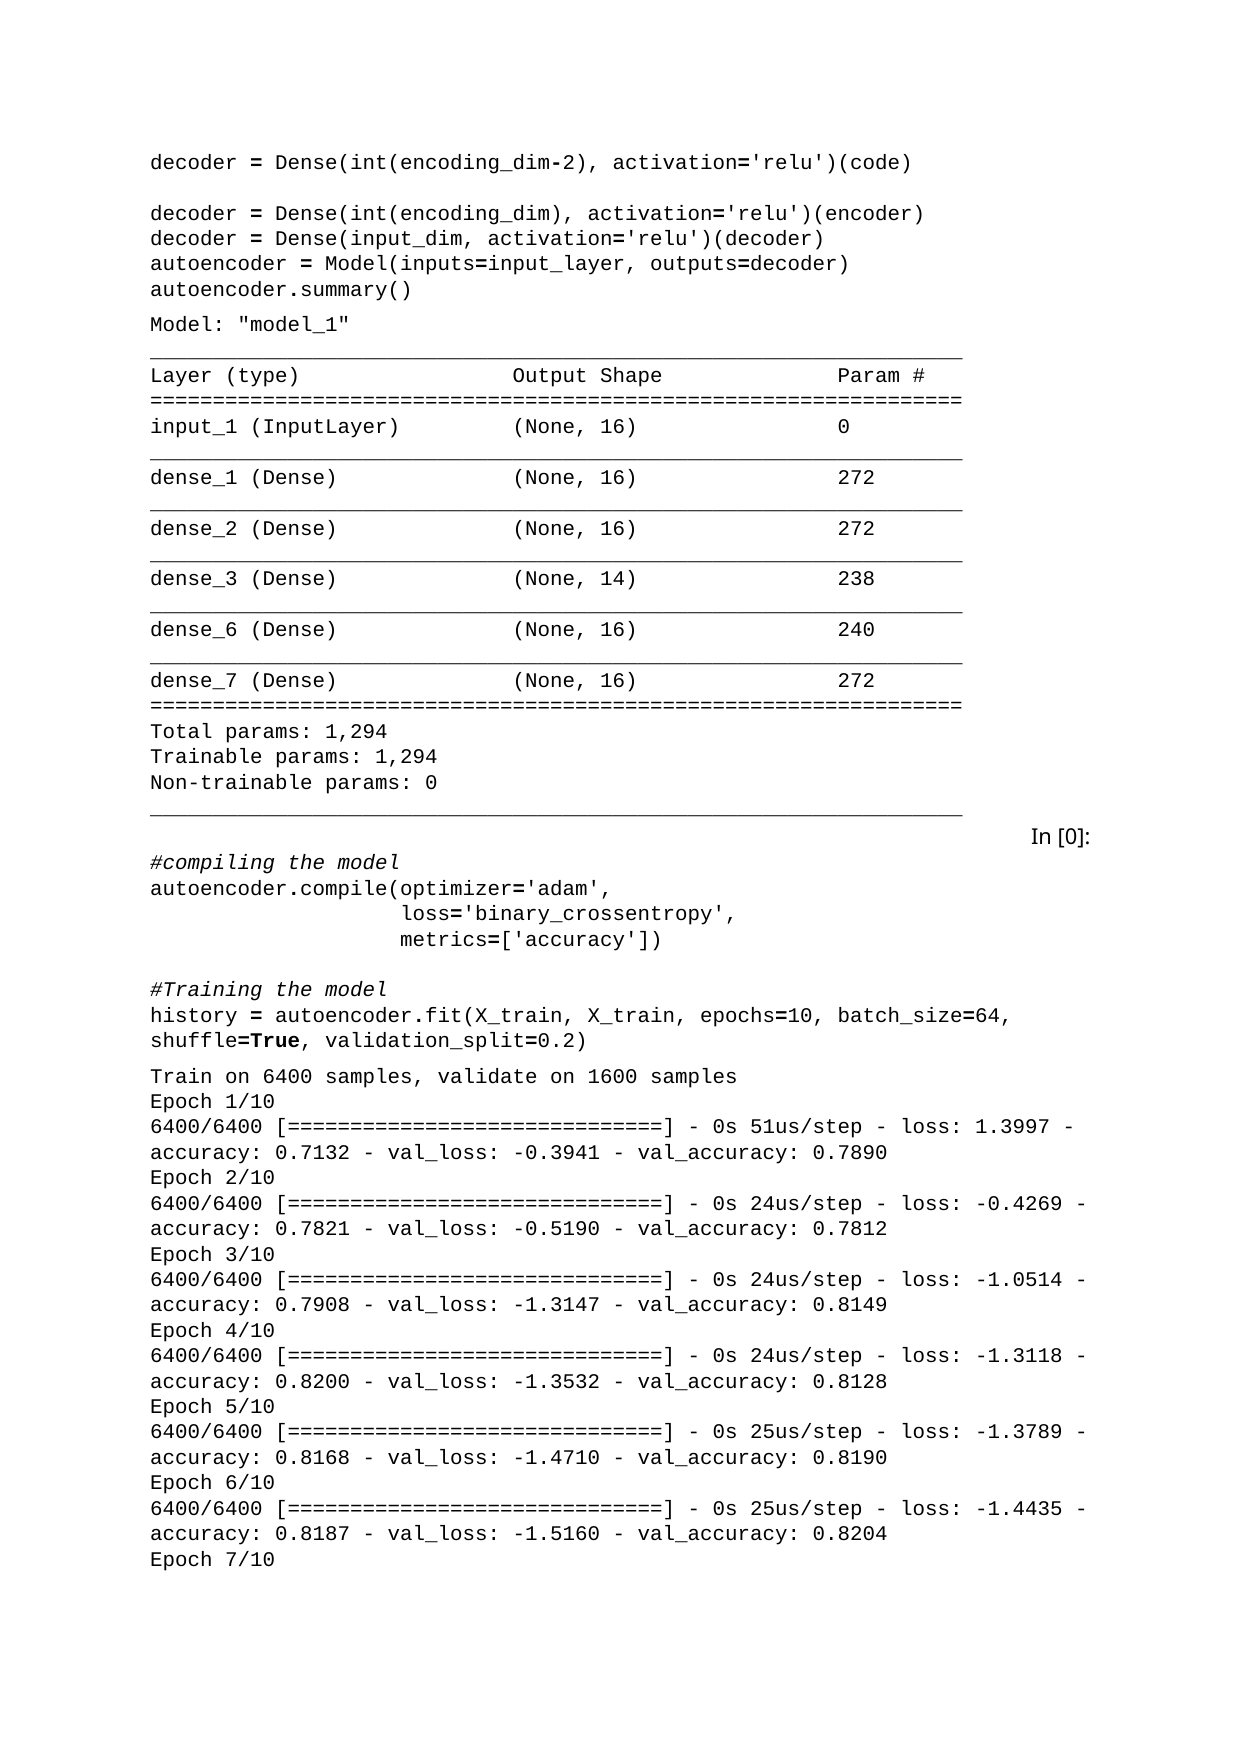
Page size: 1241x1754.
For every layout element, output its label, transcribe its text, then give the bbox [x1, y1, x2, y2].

text 6400/6400 [==============================] - 0s 25us/step - loss: -1.3789 - accuracy: 0.8168 - val_loss: -1.4710 - val_accuracy: 0.8190 [150, 1420, 1090, 1471]
text 6400/6400 [==============================] - 0s 25us/step - loss: -1.4435 - accuracy: 0.8187 - val_loss: -1.5160 - val_accuracy: 0.8204 [150, 1496, 1090, 1547]
text dense_6 (Dense) (None, 16) 240 [150, 617, 1090, 643]
text #compiling the model [150, 851, 1090, 876]
text Trainable params: 1,294 [150, 744, 1090, 770]
text #Training the model [150, 978, 1090, 1003]
text input_1 (InputLayer) (None, 16) 0 [150, 414, 1090, 439]
text metrics=['accuracy']) [150, 927, 1090, 952]
text Epoch 6/10 [150, 1471, 1090, 1496]
text dense_7 (Dense) (None, 16) 272 [150, 668, 1090, 694]
text _________________________________________________________________ [150, 490, 1090, 516]
text 6400/6400 [==============================] - 0s 24us/step - loss: -1.3118 - accuracy: 0.8200 - val_loss: -1.3532 - val_accuracy: 0.8128 [150, 1343, 1090, 1394]
text decoder = Dense(int(encoding_dim), activation='relu')(encoder) [150, 201, 1090, 226]
text In [0]: [150, 821, 1090, 851]
text Train on 6400 samples, validate on 1600 samples [150, 1064, 1090, 1089]
text autoencoder.compile(optimizer='adam', [150, 876, 1090, 901]
text Epoch 1/10 [150, 1089, 1090, 1115]
text Epoch 5/10 [150, 1394, 1090, 1420]
text decoder = Dense(int(encoding_dim-2), activation='relu')(code) [150, 150, 1090, 175]
text Epoch 3/10 [150, 1242, 1090, 1267]
text autoencoder.summary() [150, 277, 1090, 302]
text _________________________________________________________________ [150, 439, 1090, 465]
text 6400/6400 [==============================] - 0s 24us/step - loss: -0.4269 - accuracy: 0.7821 - val_loss: -0.5190 - val_accuracy: 0.7812 [150, 1191, 1090, 1242]
text Epoch 4/10 [150, 1318, 1090, 1343]
text loss='binary_crossentropy', [150, 901, 1090, 927]
text dense_1 (Dense) (None, 16) 272 [150, 465, 1090, 490]
text _________________________________________________________________ [150, 338, 1090, 363]
text autoencoder = Model(inputs=input_layer, outputs=decoder) [150, 252, 1090, 277]
text Model: "model_1" [150, 312, 1090, 338]
text Non-trainable params: 0 [150, 770, 1090, 795]
text decoder = Dense(input_dim, activation='relu')(decoder) [150, 226, 1090, 252]
text dense_3 (Dense) (None, 14) 238 [150, 567, 1090, 592]
text _________________________________________________________________ [150, 643, 1090, 668]
text Layer (type) Output Shape Param # [150, 363, 1090, 389]
text _________________________________________________________________ [150, 795, 1090, 821]
text ================================================================= [150, 389, 1090, 414]
text Total params: 1,294 [150, 719, 1090, 744]
text _________________________________________________________________ [150, 541, 1090, 567]
text Epoch 2/10 [150, 1166, 1090, 1191]
text ================================================================= [150, 694, 1090, 719]
text Epoch 7/10 [150, 1547, 1090, 1572]
text history = autoencoder.fit(X_train, X_train, epochs=10, batch_size=64, shuffle=True, validation_split=0.2) [150, 1003, 1090, 1054]
text _________________________________________________________________ [150, 592, 1090, 617]
text dense_2 (Dense) (None, 16) 272 [150, 516, 1090, 541]
text 6400/6400 [==============================] - 0s 51us/step - loss: 1.3997 - accuracy: 0.7132 - val_loss: -0.3941 - val_accuracy: 0.7890 [150, 1115, 1090, 1166]
text 6400/6400 [==============================] - 0s 24us/step - loss: -1.0514 - accuracy: 0.7908 - val_loss: -1.3147 - val_accuracy: 0.8149 [150, 1267, 1090, 1318]
